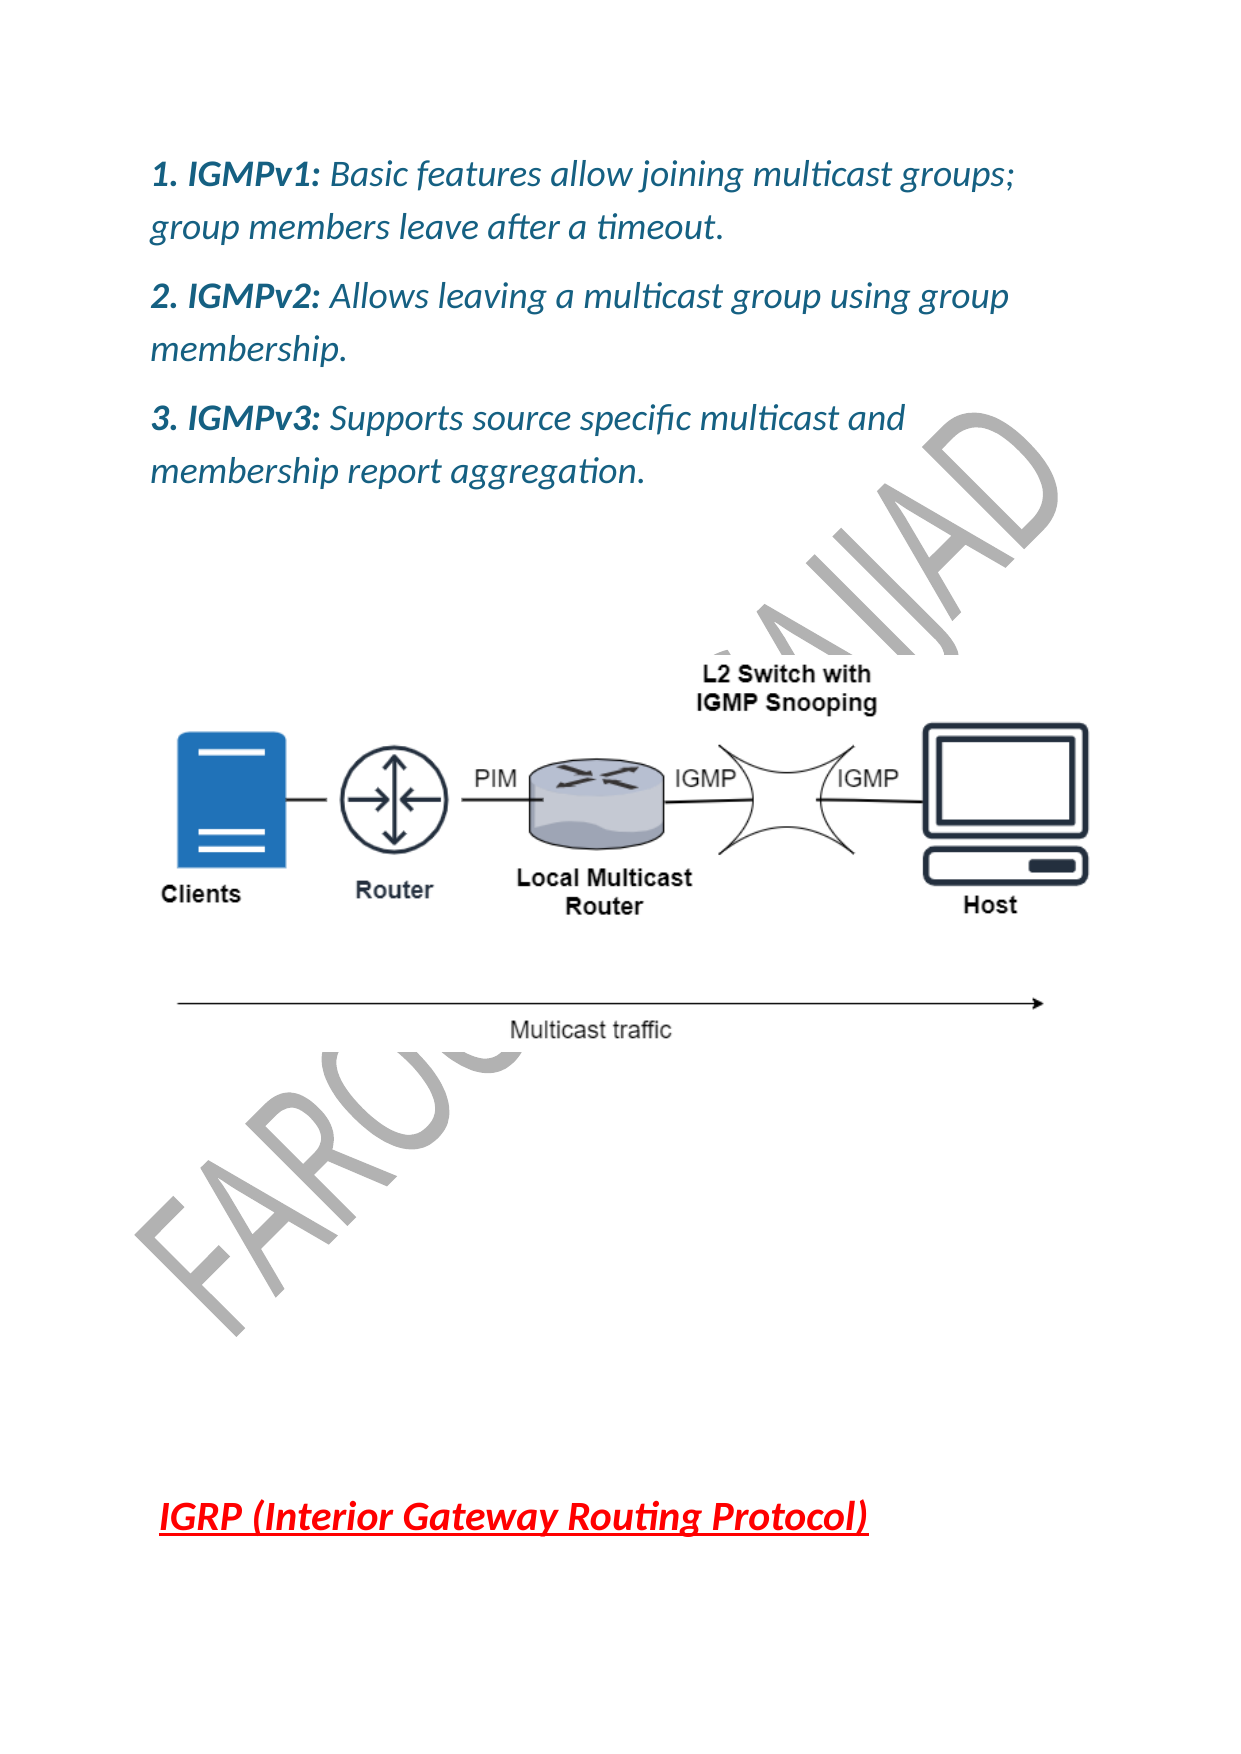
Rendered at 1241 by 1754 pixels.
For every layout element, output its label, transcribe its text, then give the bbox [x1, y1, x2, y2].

picture [150, 655, 1091, 1052]
text 1. IGMPv1: Basic features allow joining multicast groups; group members leave after a timeout. [150, 150, 1090, 248]
text 2. IGMPv2: Allows leaving a multicast group using group membership. [150, 272, 1090, 371]
text 3. IGMPv3: Supports source specific multicast and membership report aggregation. [150, 394, 1090, 493]
text IGRP (Interior Gateway Routing Protocol) [150, 1490, 1090, 1541]
